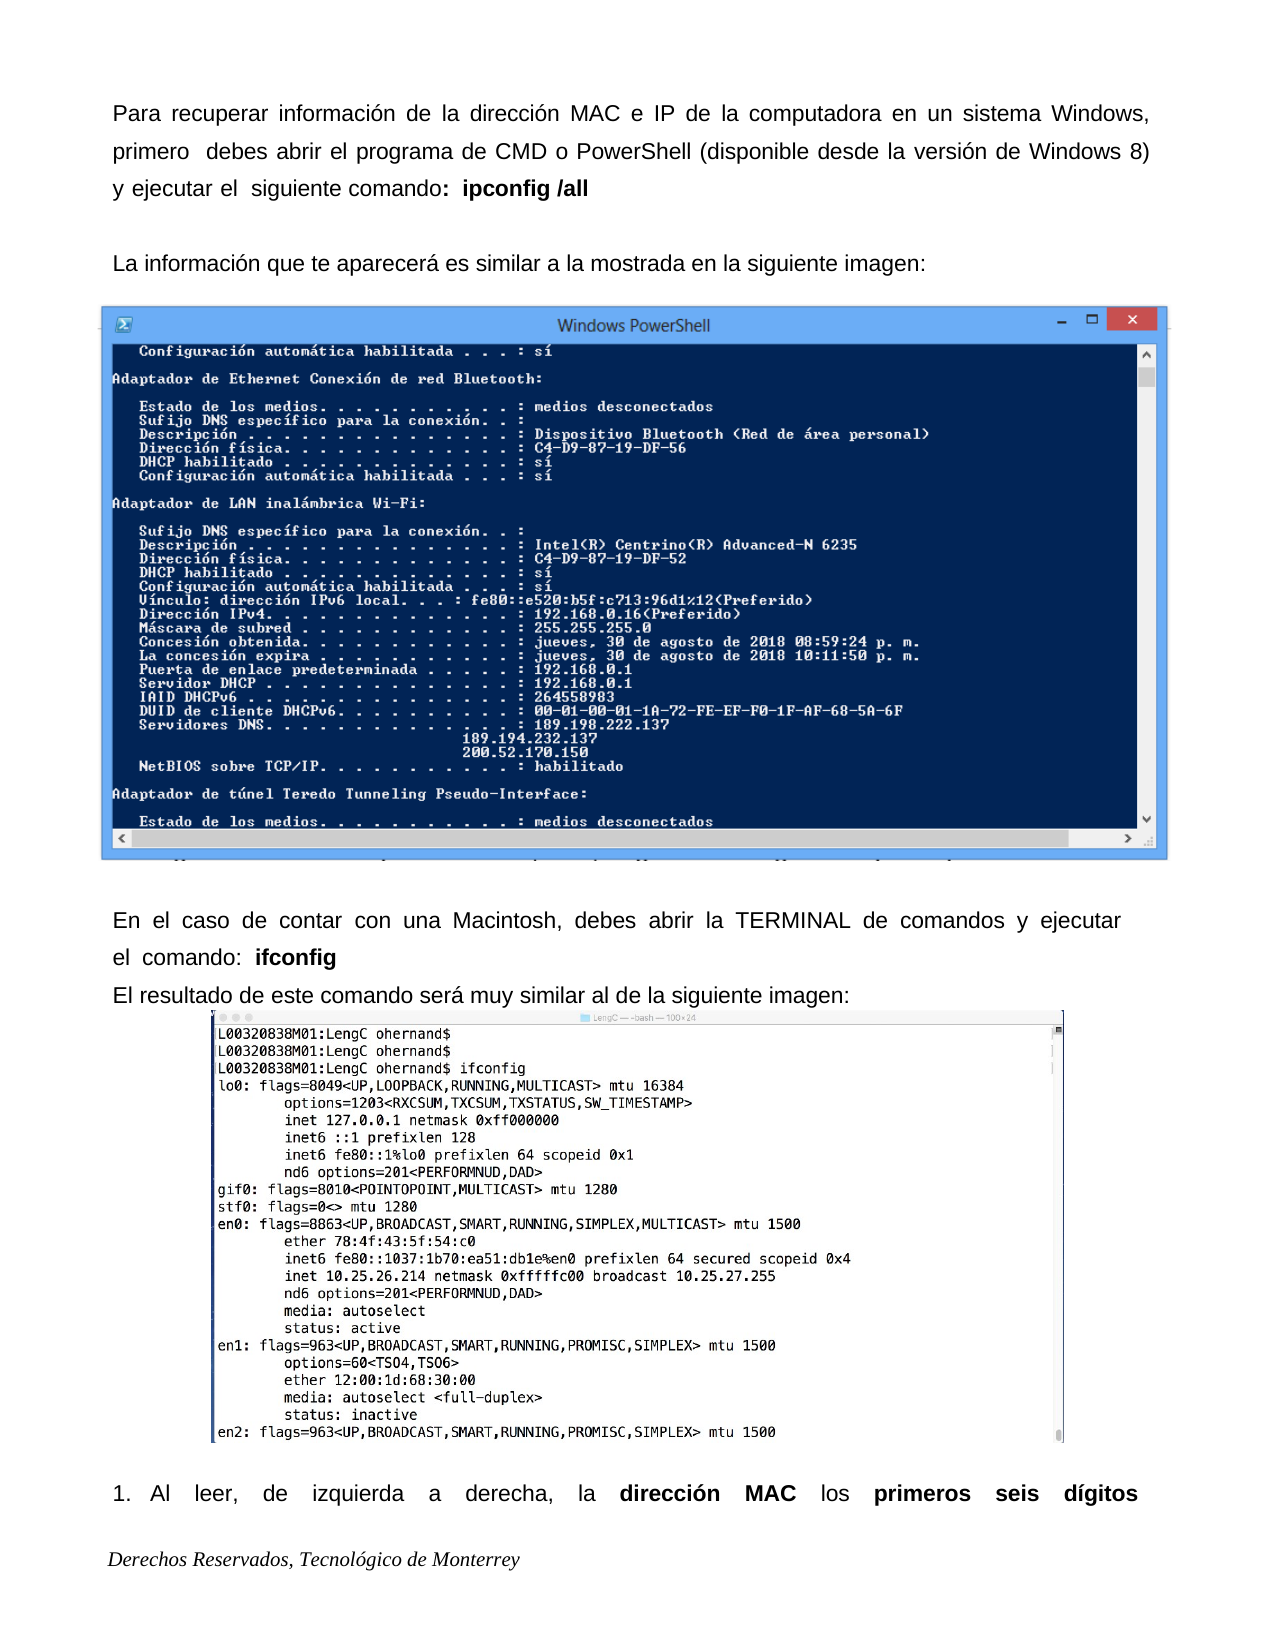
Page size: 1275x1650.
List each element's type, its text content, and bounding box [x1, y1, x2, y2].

text Para recuperar información de la dirección MAC e IP de la computadora en un sistema Windows, primero debes abrir el programa de CMD o PowerShell (disponible desde la versión de Windows 8) y ejecutar el siguiente comando: ipconfig /all [112, 92, 1151, 204]
text El resultado de este comando será muy similar al de la siguiente imagen: [112, 973, 1162, 1011]
text La información que te aparecerá es similar a la mostrada en la siguiente imagen: [112, 242, 1162, 279]
text En el caso de contar con una Macintosh, debes abrir la TERMINAL de comandos y ejecutar el comando: ifconfig [112, 898, 1150, 973]
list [112, 1471, 1138, 1509]
picture [211, 1010, 1064, 1443]
picture [97, 304, 1172, 861]
